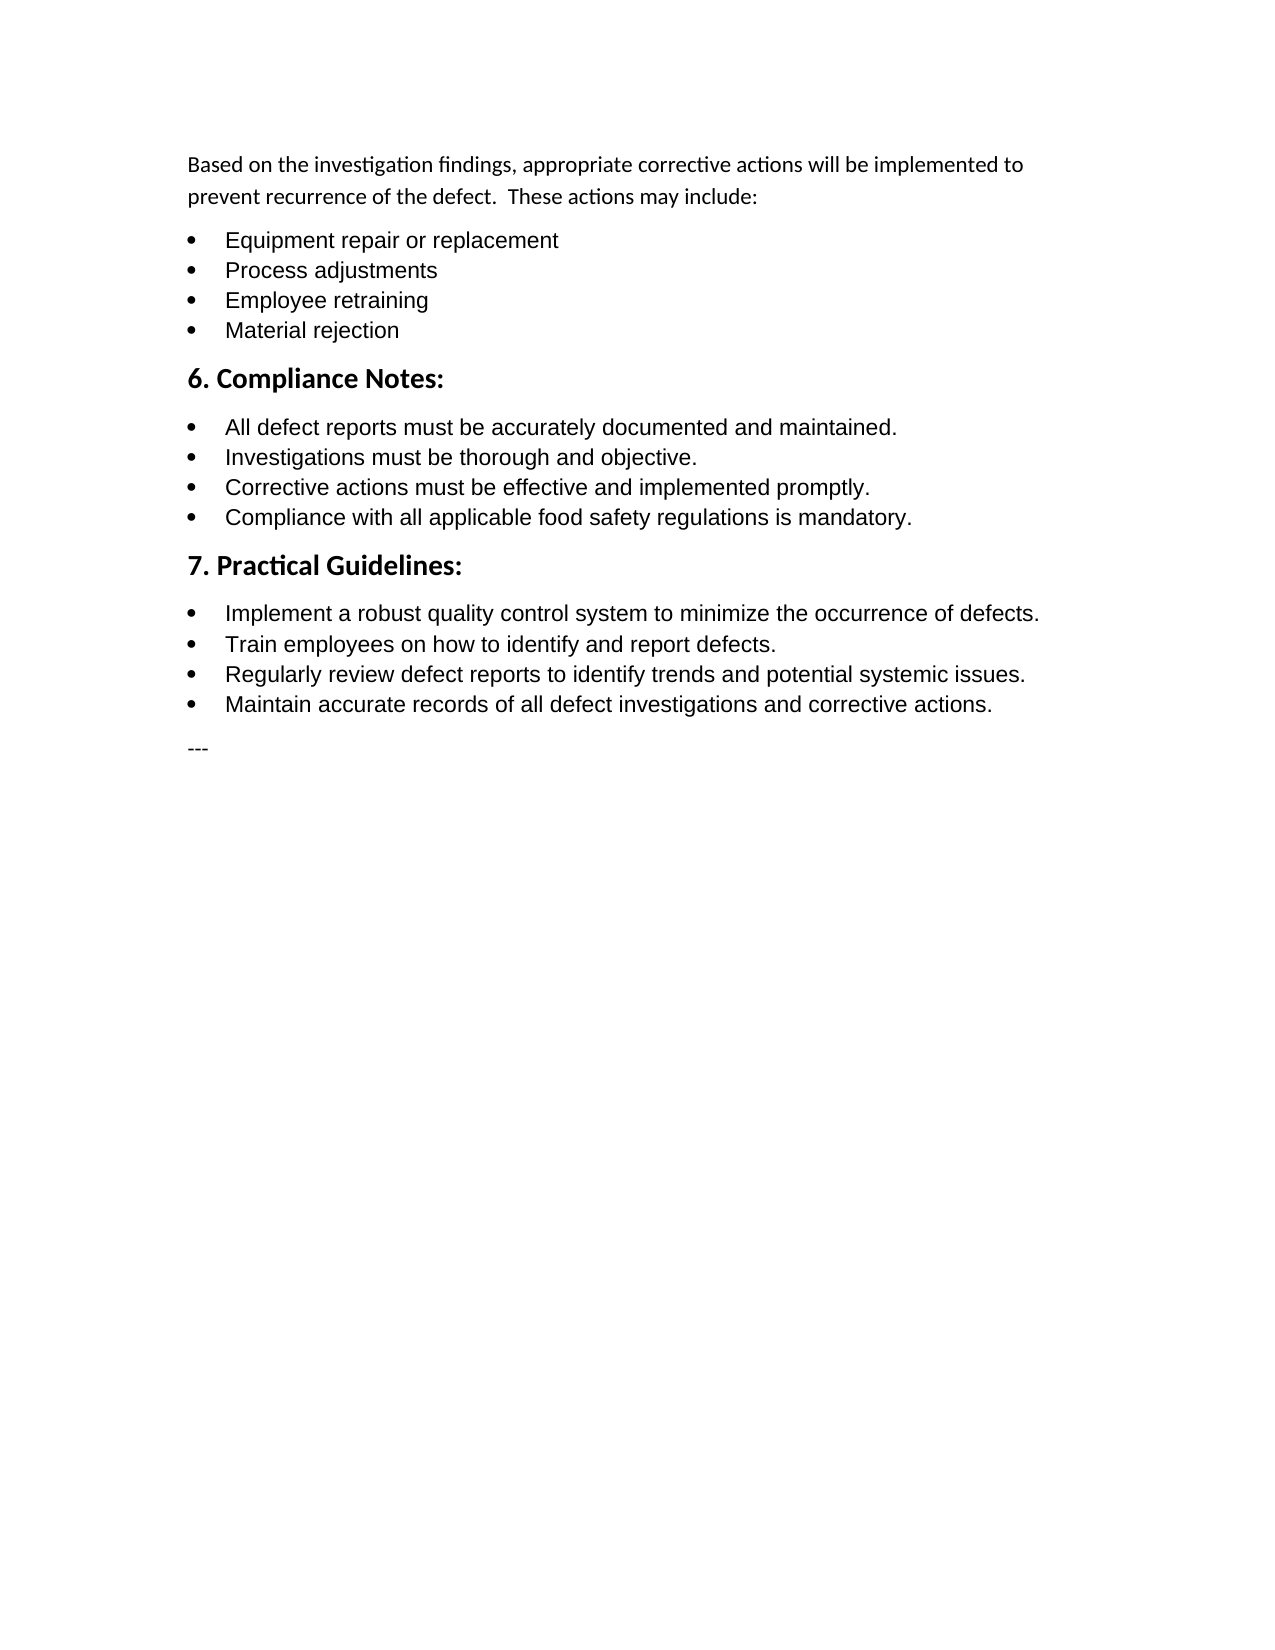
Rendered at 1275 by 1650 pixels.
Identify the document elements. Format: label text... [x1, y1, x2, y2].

list Material rejection [187, 317, 1087, 344]
list Process adjustments [187, 257, 1087, 283]
text Based on the investigation findings, appropriate corrective actions will be implemented to prevent recurrence of the defect. These actions may include: [187, 150, 1087, 210]
text 7. Practical Guidelines: [187, 547, 1087, 583]
list Investigations must be thorough and objective. [187, 444, 1087, 470]
list Regularly review defect reports to identify trends and potential systemic issues. [187, 661, 1087, 687]
text 6. Compliance Notes: [187, 360, 1087, 396]
text --- [187, 734, 1087, 762]
list Corrective actions must be effective and implemented promptly. [187, 474, 1087, 500]
list All defect reports must be accurately documented and maintained. [187, 414, 1087, 440]
list Maintain accurate records of all defect investigations and corrective actions. [187, 691, 1087, 717]
list Compliance with all applicable food safety regulations is mandatory. [187, 504, 1087, 531]
list Train employees on how to identify and report defects. [187, 631, 1087, 657]
list Implement a robust quality control system to minimize the occurrence of defects. [187, 600, 1087, 627]
list Employee retraining [187, 287, 1087, 314]
list Equipment repair or replacement [187, 227, 1087, 253]
